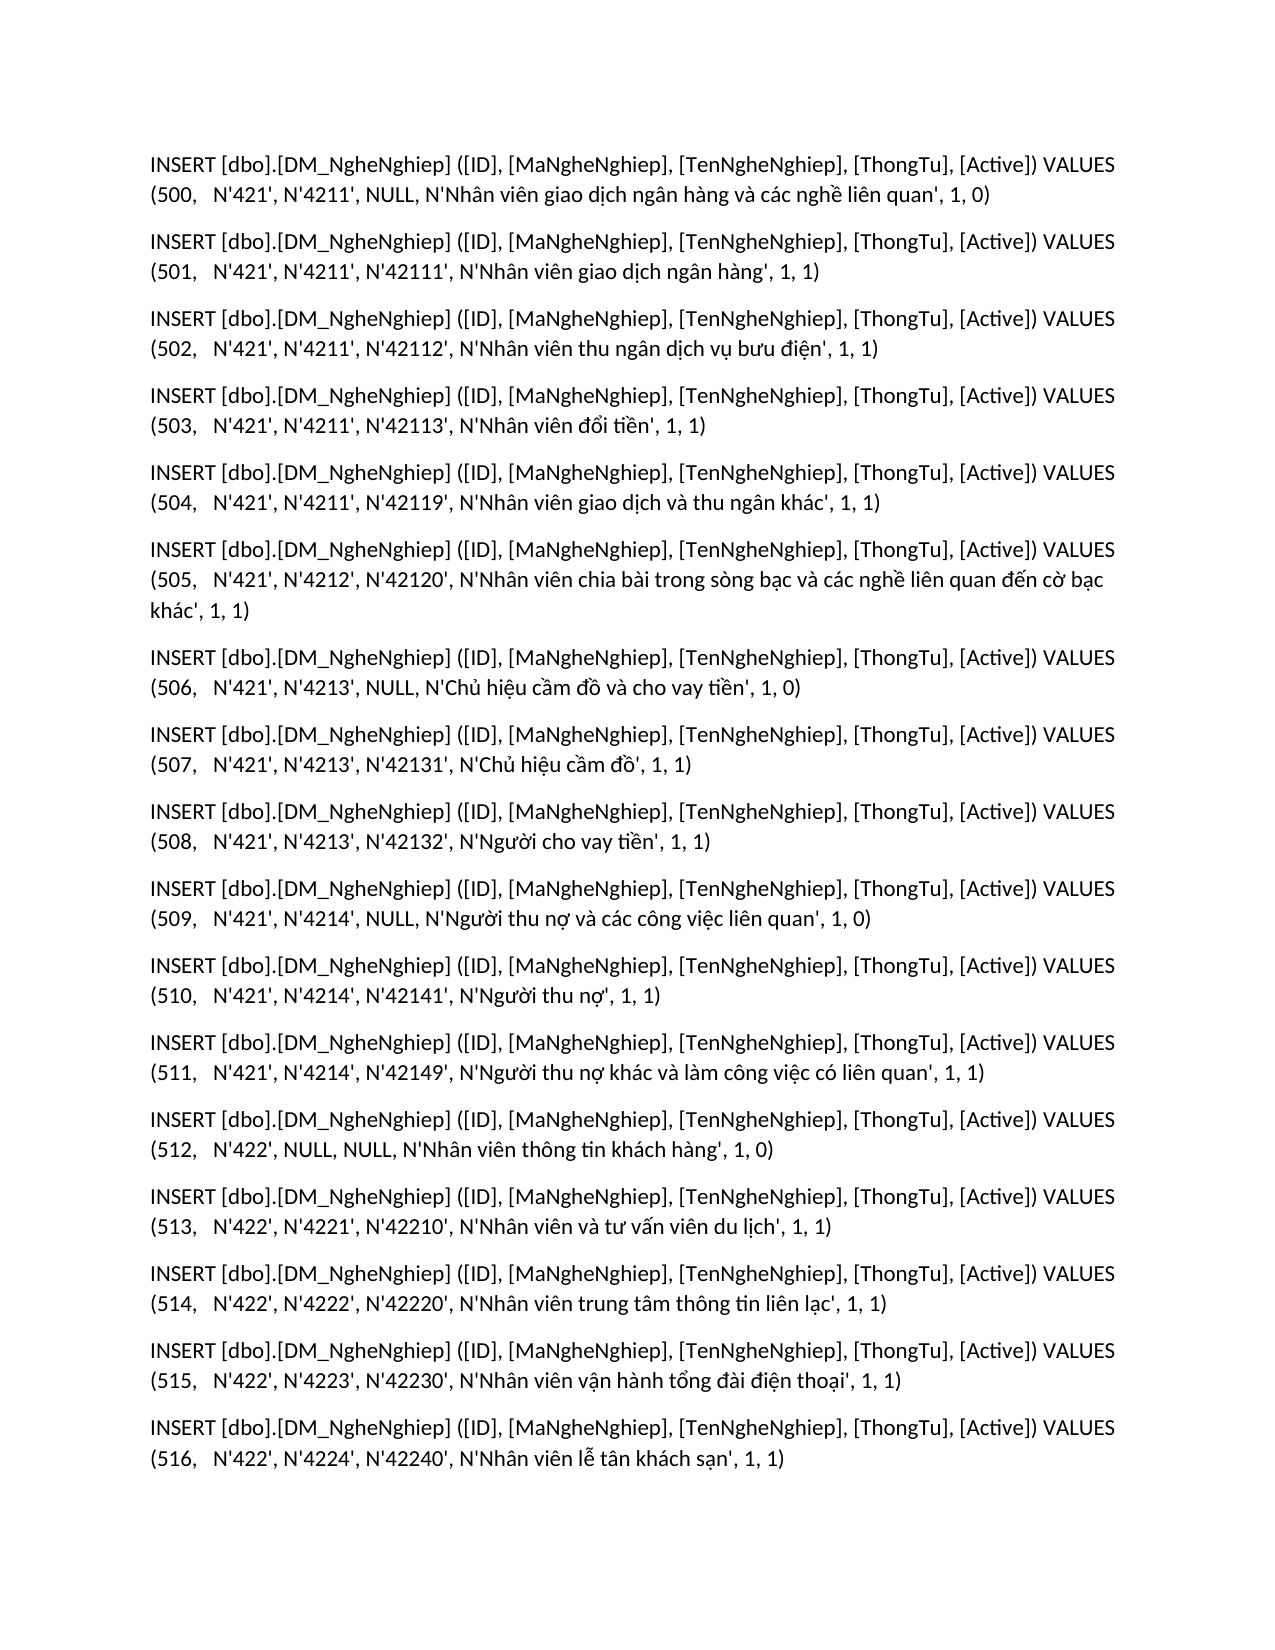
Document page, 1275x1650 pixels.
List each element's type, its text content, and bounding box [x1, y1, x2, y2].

text INSERT [dbo].[DM_NgheNghiep] ([ID], [MaNgheNghiep], [TenNgheNghiep], [ThongTu], [Active]) VALUES (507, N'421', N'4213', N'42131', N'Chủ hiệu cầm đồ', 1, 1) [150, 720, 1125, 778]
text INSERT [dbo].[DM_NgheNghiep] ([ID], [MaNgheNghiep], [TenNgheNghiep], [ThongTu], [Active]) VALUES (506, N'421', N'4213', NULL, N'Chủ hiệu cầm đồ và cho vay tiền', 1, 0) [150, 643, 1125, 701]
text INSERT [dbo].[DM_NgheNghiep] ([ID], [MaNgheNghiep], [TenNgheNghiep], [ThongTu], [Active]) VALUES (511, N'421', N'4214', N'42149', N'Người thu nợ khác và làm công việc có liên quan', 1, 1) [150, 1028, 1125, 1086]
text INSERT [dbo].[DM_NgheNghiep] ([ID], [MaNgheNghiep], [TenNgheNghiep], [ThongTu], [Active]) VALUES (510, N'421', N'4214', N'42141', N'Người thu nợ', 1, 1) [150, 951, 1125, 1009]
text INSERT [dbo].[DM_NgheNghiep] ([ID], [MaNgheNghiep], [TenNgheNghiep], [ThongTu], [Active]) VALUES (516, N'422', N'4224', N'42240', N'Nhân viên lễ tân khách sạn', 1, 1) [150, 1413, 1125, 1472]
text INSERT [dbo].[DM_NgheNghiep] ([ID], [MaNgheNghiep], [TenNgheNghiep], [ThongTu], [Active]) VALUES (500, N'421', N'4211', NULL, N'Nhân viên giao dịch ngân hàng và các nghề liên quan', 1, 0) [150, 150, 1125, 208]
text INSERT [dbo].[DM_NgheNghiep] ([ID], [MaNgheNghiep], [TenNgheNghiep], [ThongTu], [Active]) VALUES (514, N'422', N'4222', N'42220', N'Nhân viên trung tâm thông tin liên lạc', 1, 1) [150, 1259, 1125, 1318]
text INSERT [dbo].[DM_NgheNghiep] ([ID], [MaNgheNghiep], [TenNgheNghiep], [ThongTu], [Active]) VALUES (502, N'421', N'4211', N'42112', N'Nhân viên thu ngân dịch vụ bưu điện', 1, 1) [150, 304, 1125, 362]
text INSERT [dbo].[DM_NgheNghiep] ([ID], [MaNgheNghiep], [TenNgheNghiep], [ThongTu], [Active]) VALUES (509, N'421', N'4214', NULL, N'Người thu nợ và các công việc liên quan', 1, 0) [150, 874, 1125, 932]
text INSERT [dbo].[DM_NgheNghiep] ([ID], [MaNgheNghiep], [TenNgheNghiep], [ThongTu], [Active]) VALUES (512, N'422', NULL, NULL, N'Nhân viên thông tin khách hàng', 1, 0) [150, 1105, 1125, 1163]
text INSERT [dbo].[DM_NgheNghiep] ([ID], [MaNgheNghiep], [TenNgheNghiep], [ThongTu], [Active]) VALUES (504, N'421', N'4211', N'42119', N'Nhân viên giao dịch và thu ngân khác', 1, 1) [150, 458, 1125, 517]
text INSERT [dbo].[DM_NgheNghiep] ([ID], [MaNgheNghiep], [TenNgheNghiep], [ThongTu], [Active]) VALUES (508, N'421', N'4213', N'42132', N'Người cho vay tiền', 1, 1) [150, 797, 1125, 855]
text INSERT [dbo].[DM_NgheNghiep] ([ID], [MaNgheNghiep], [TenNgheNghiep], [ThongTu], [Active]) VALUES (503, N'421', N'4211', N'42113', N'Nhân viên đổi tiền', 1, 1) [150, 381, 1125, 439]
text INSERT [dbo].[DM_NgheNghiep] ([ID], [MaNgheNghiep], [TenNgheNghiep], [ThongTu], [Active]) VALUES (513, N'422', N'4221', N'42210', N'Nhân viên và tư vấn viên du lịch', 1, 1) [150, 1182, 1125, 1241]
text INSERT [dbo].[DM_NgheNghiep] ([ID], [MaNgheNghiep], [TenNgheNghiep], [ThongTu], [Active]) VALUES (501, N'421', N'4211', N'42111', N'Nhân viên giao dịch ngân hàng', 1, 1) [150, 227, 1125, 285]
text INSERT [dbo].[DM_NgheNghiep] ([ID], [MaNgheNghiep], [TenNgheNghiep], [ThongTu], [Active]) VALUES (515, N'422', N'4223', N'42230', N'Nhân viên vận hành tổng đài điện thoại', 1, 1) [150, 1336, 1125, 1395]
text INSERT [dbo].[DM_NgheNghiep] ([ID], [MaNgheNghiep], [TenNgheNghiep], [ThongTu], [Active]) VALUES (505, N'421', N'4212', N'42120', N'Nhân viên chia bài trong sòng bạc và các nghề liên quan đến cờ bạc khác', 1, 1) [150, 535, 1125, 624]
